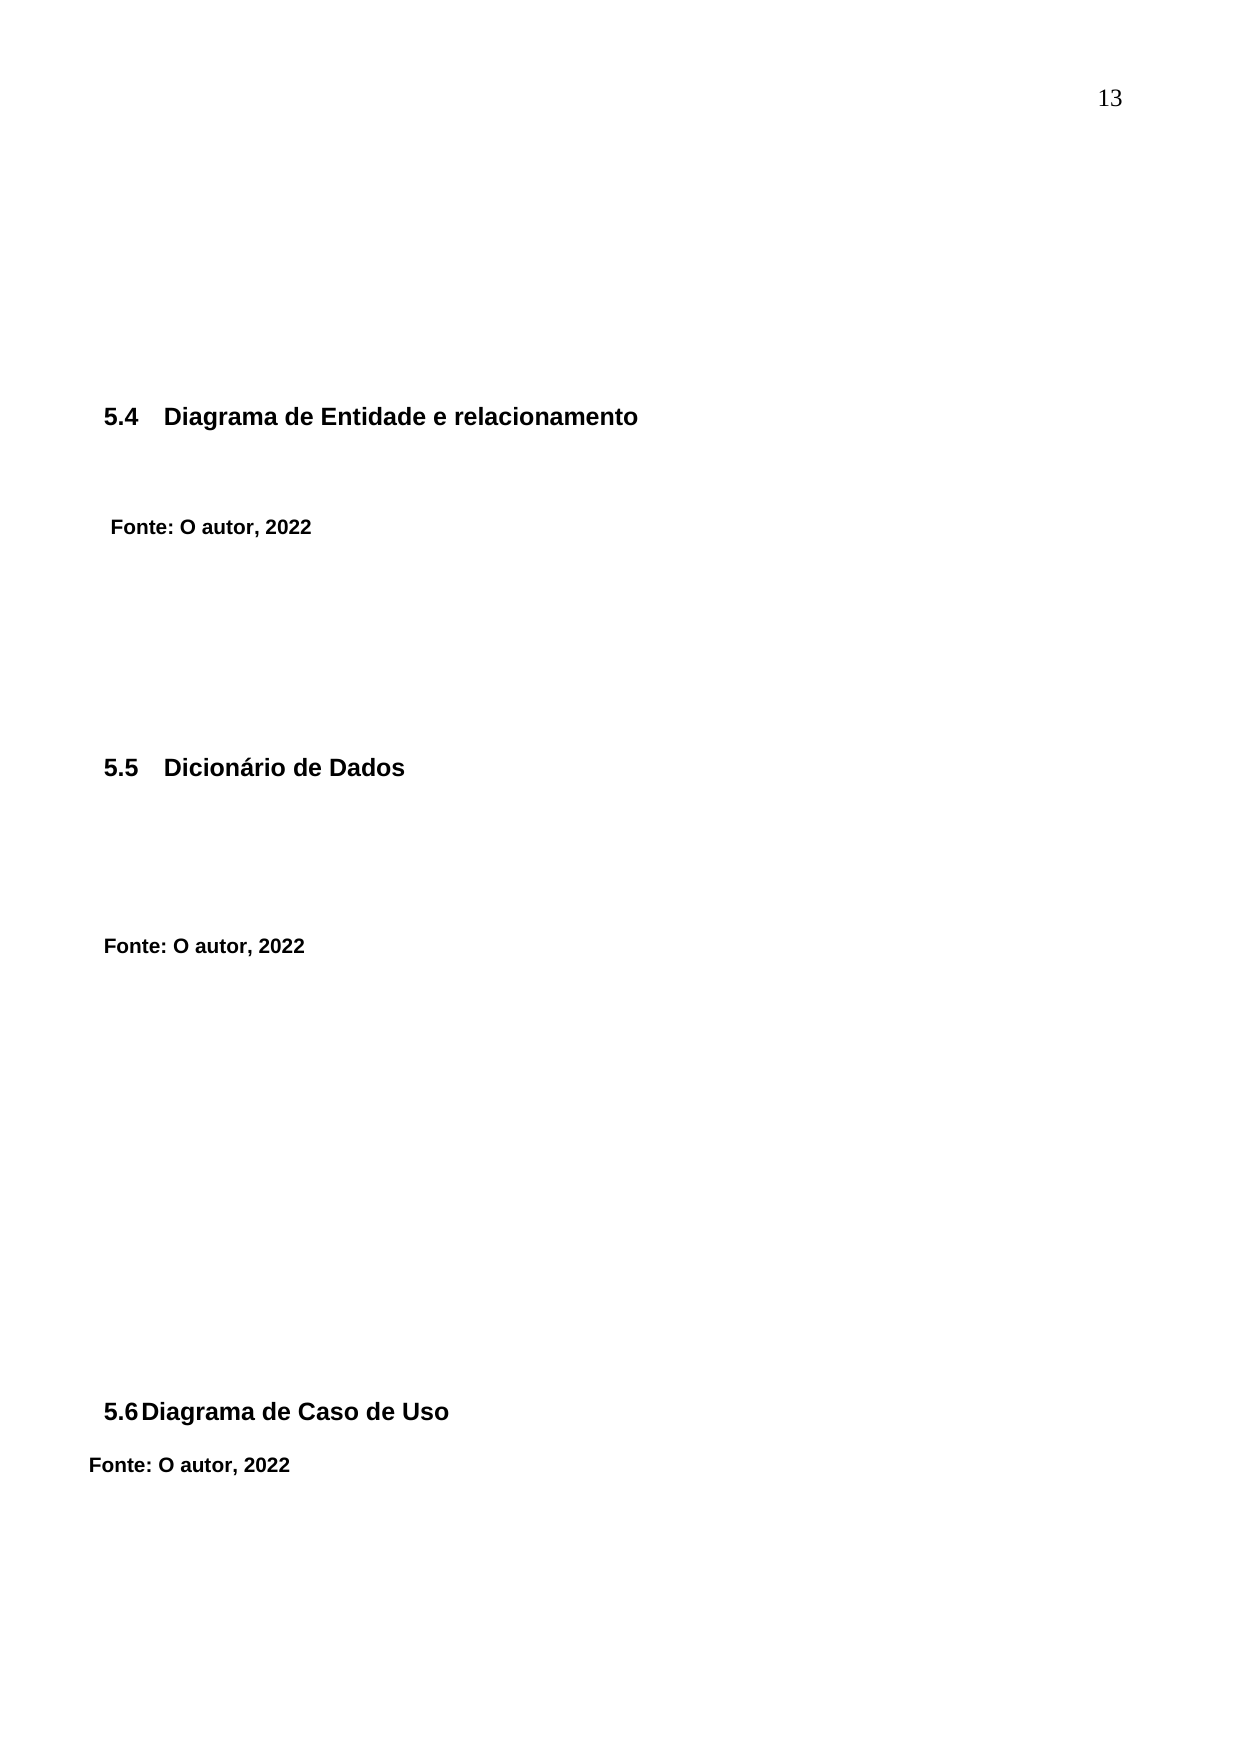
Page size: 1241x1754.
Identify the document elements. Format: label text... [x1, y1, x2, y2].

text Fonte: O autor, 2022 [89, 1452, 1122, 1476]
subtitle Diagrama de Caso de Uso [103, 1397, 1122, 1426]
subtitle Dicionário de Dados [103, 753, 1122, 781]
text Fonte: O autor, 2022 [103, 934, 1122, 958]
subtitle Diagrama de Entidade e relacionamento [103, 402, 1122, 431]
text Fonte: O autor, 2022 [103, 515, 1122, 539]
